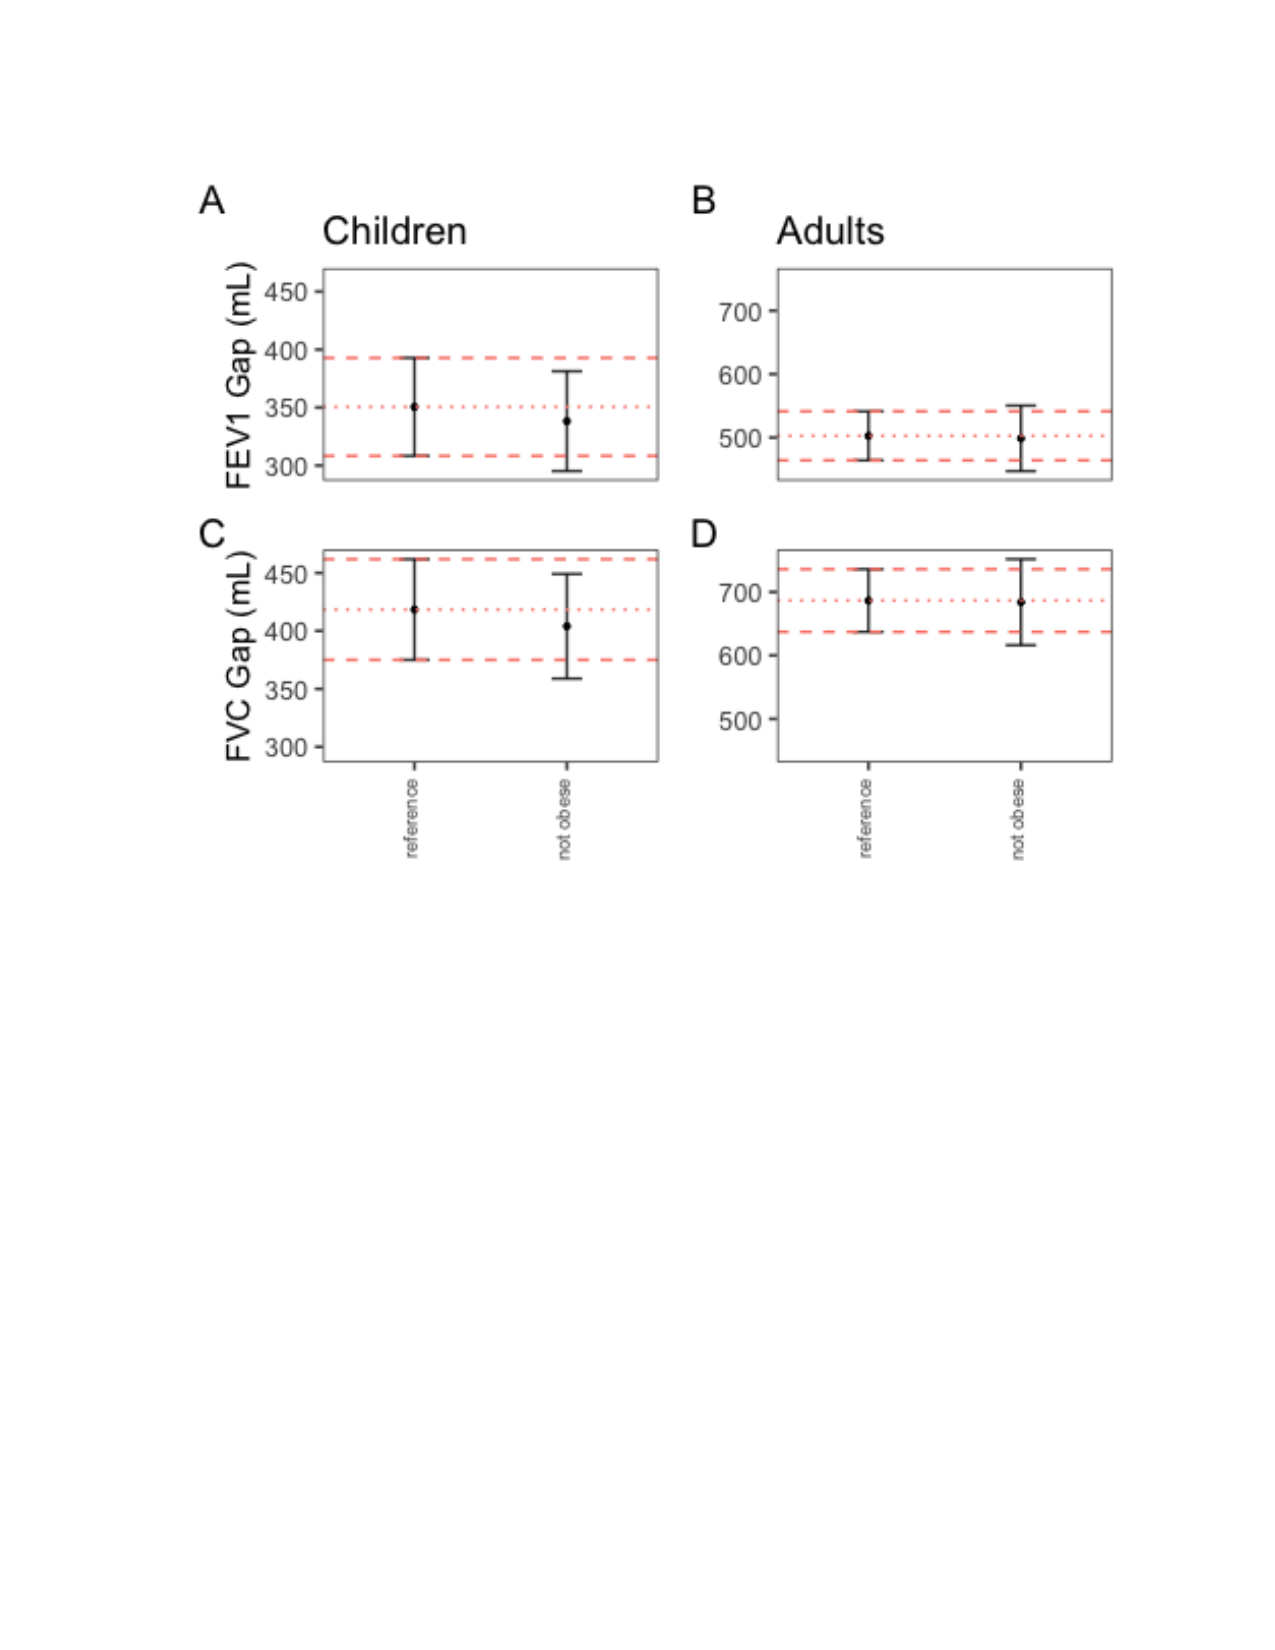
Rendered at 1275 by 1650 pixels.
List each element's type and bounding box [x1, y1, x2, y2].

picture [168, 150, 1144, 930]
